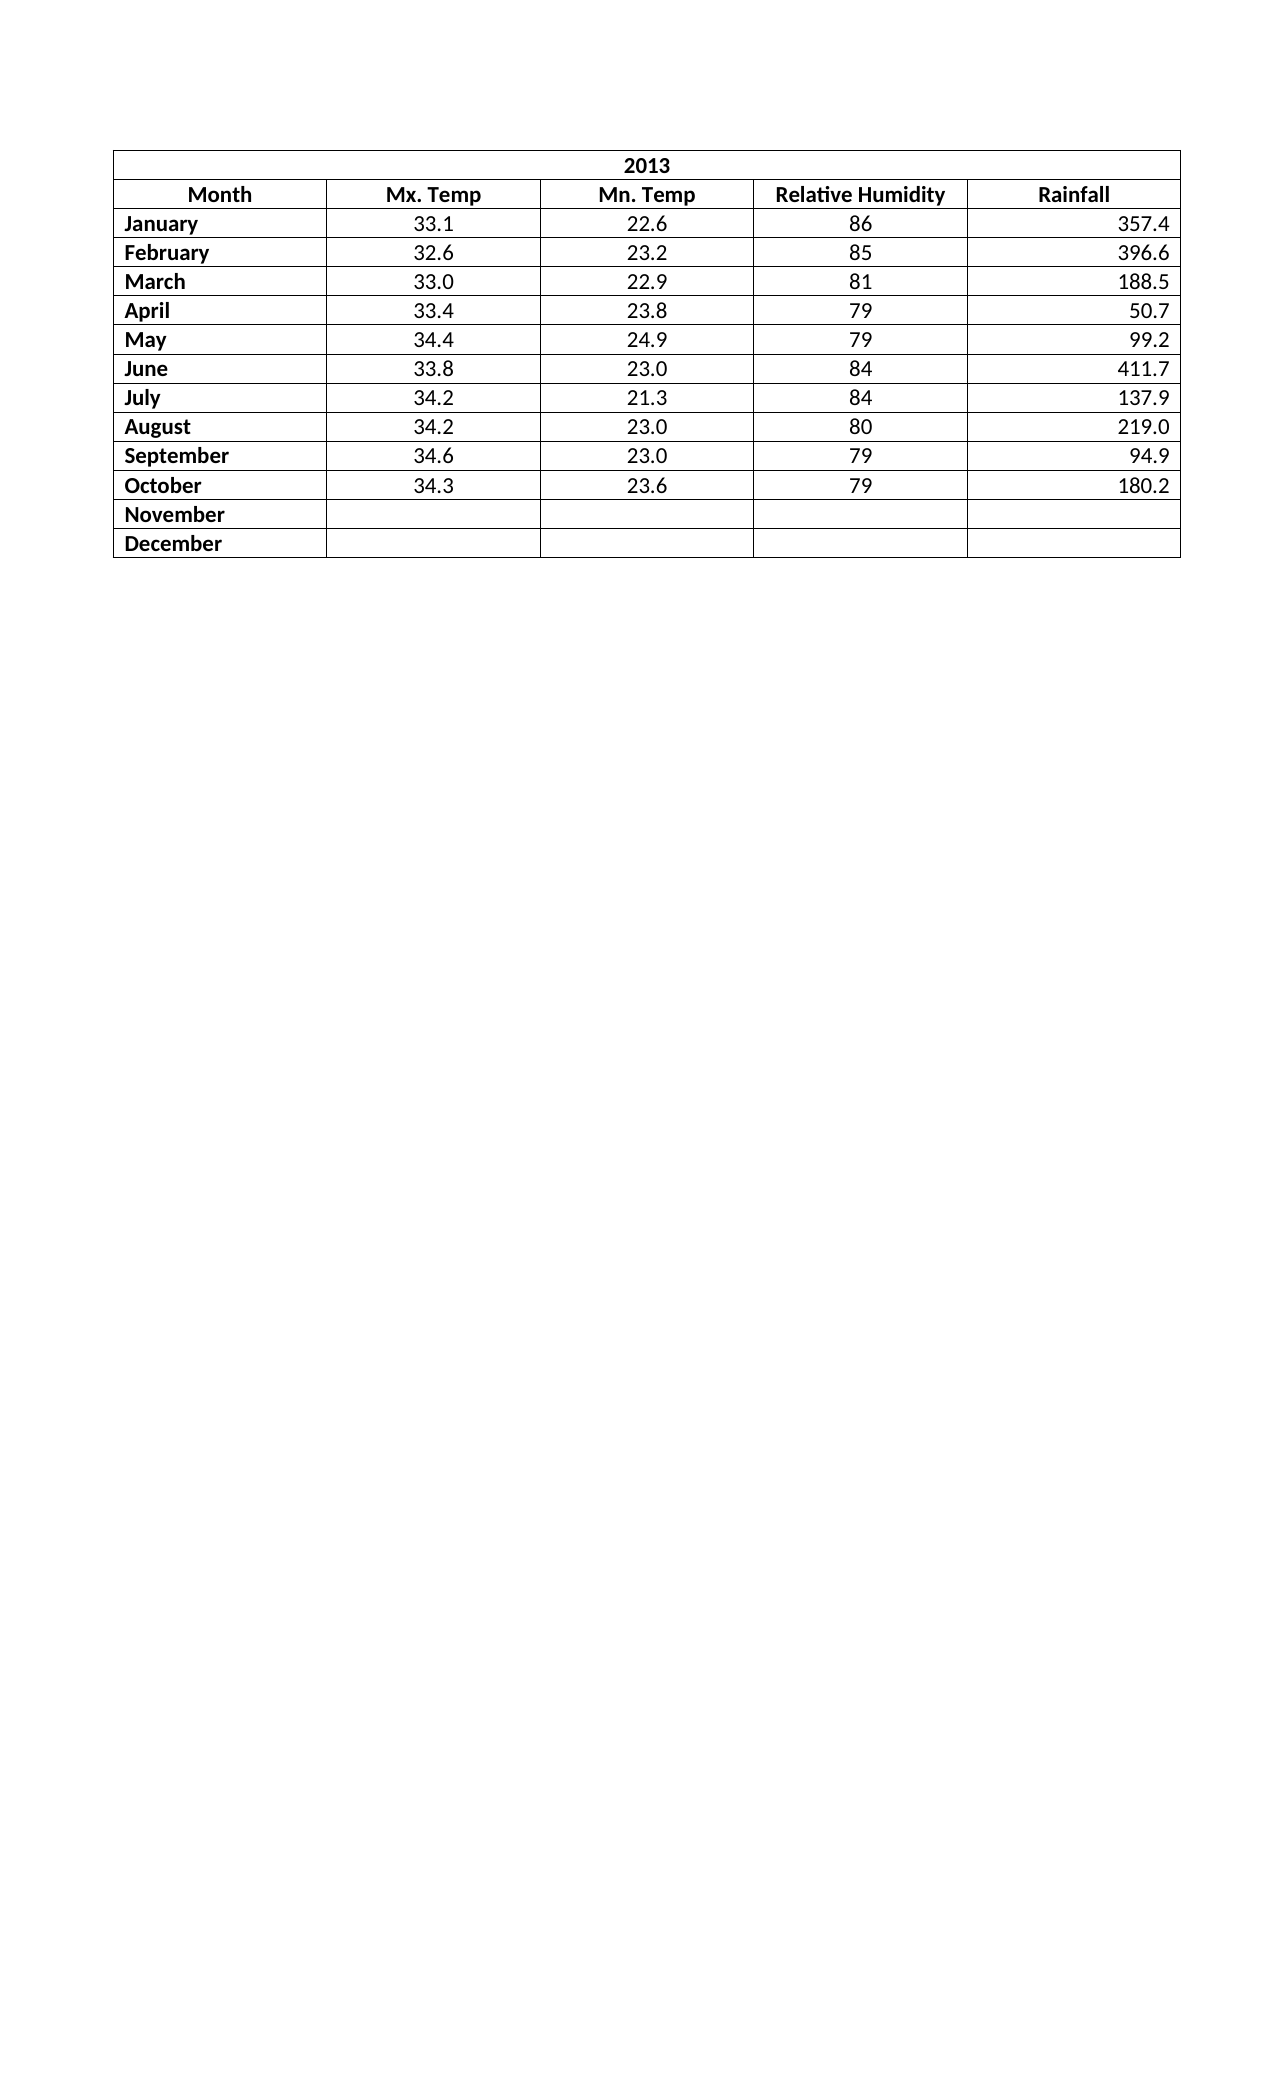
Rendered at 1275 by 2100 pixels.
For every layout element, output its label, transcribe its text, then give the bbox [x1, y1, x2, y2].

table_cell April [114, 296, 326, 324]
table_cell [541, 529, 753, 557]
table_cell [754, 500, 967, 528]
table_cell 81 [754, 267, 967, 295]
table_cell November [114, 500, 326, 528]
table_cell 411.7 [968, 355, 1180, 382]
table_cell 34.2 [327, 413, 540, 441]
table_cell Relative Humidity [754, 180, 967, 208]
table_cell 180.2 [968, 471, 1180, 499]
table_cell October [114, 471, 326, 499]
table_cell 23.0 [541, 442, 753, 470]
table_cell 99.2 [968, 325, 1180, 353]
table_cell 34.2 [327, 384, 540, 412]
table_cell 79 [754, 471, 967, 499]
table_cell 85 [754, 238, 967, 266]
table_cell 22.9 [541, 267, 753, 295]
table_cell [968, 500, 1180, 528]
table_cell 33.0 [327, 267, 540, 295]
table_cell 34.6 [327, 442, 540, 470]
table_cell 34.3 [327, 471, 540, 499]
table_cell [327, 500, 540, 528]
table_cell 50.7 [968, 296, 1180, 324]
table_cell March [114, 267, 326, 295]
table_cell [541, 500, 753, 528]
table_cell 21.3 [541, 384, 753, 412]
table_cell 137.9 [968, 384, 1180, 412]
table_cell July [114, 384, 326, 412]
table_cell 23.6 [541, 471, 753, 499]
table_cell 23.2 [541, 238, 753, 266]
table_cell 33.8 [327, 355, 540, 382]
table_cell May [114, 325, 326, 353]
table_cell 23.0 [541, 413, 753, 441]
table_cell 24.9 [541, 325, 753, 353]
table_header 2013 [114, 151, 1180, 179]
table_cell 33.1 [327, 209, 540, 237]
table_cell [754, 529, 967, 557]
table_cell 23.8 [541, 296, 753, 324]
table_cell 80 [754, 413, 967, 441]
table_cell 79 [754, 325, 967, 353]
table_cell 34.4 [327, 325, 540, 353]
table_cell June [114, 355, 326, 382]
table_cell 357.4 [968, 209, 1180, 237]
table_cell Rainfall [968, 180, 1180, 208]
table_cell [968, 529, 1180, 557]
table_cell 86 [754, 209, 967, 237]
table_cell February [114, 238, 326, 266]
table_cell 33.4 [327, 296, 540, 324]
table_cell 84 [754, 355, 967, 382]
table_cell 23.0 [541, 355, 753, 382]
table_cell Mx. Temp [327, 180, 540, 208]
table_cell September [114, 442, 326, 470]
table_cell 188.5 [968, 267, 1180, 295]
table_cell 32.6 [327, 238, 540, 266]
table_cell Mn. Temp [541, 180, 753, 208]
table_cell [327, 529, 540, 557]
table_cell December [114, 529, 326, 557]
table_cell January [114, 209, 326, 237]
table_cell 22.6 [541, 209, 753, 237]
table_cell August [114, 413, 326, 441]
table_cell 79 [754, 442, 967, 470]
table_cell Month [114, 180, 326, 208]
table_cell 79 [754, 296, 967, 324]
table_cell 84 [754, 384, 967, 412]
table_cell 219.0 [968, 413, 1180, 441]
table_cell 396.6 [968, 238, 1180, 266]
table_cell 94.9 [968, 442, 1180, 470]
